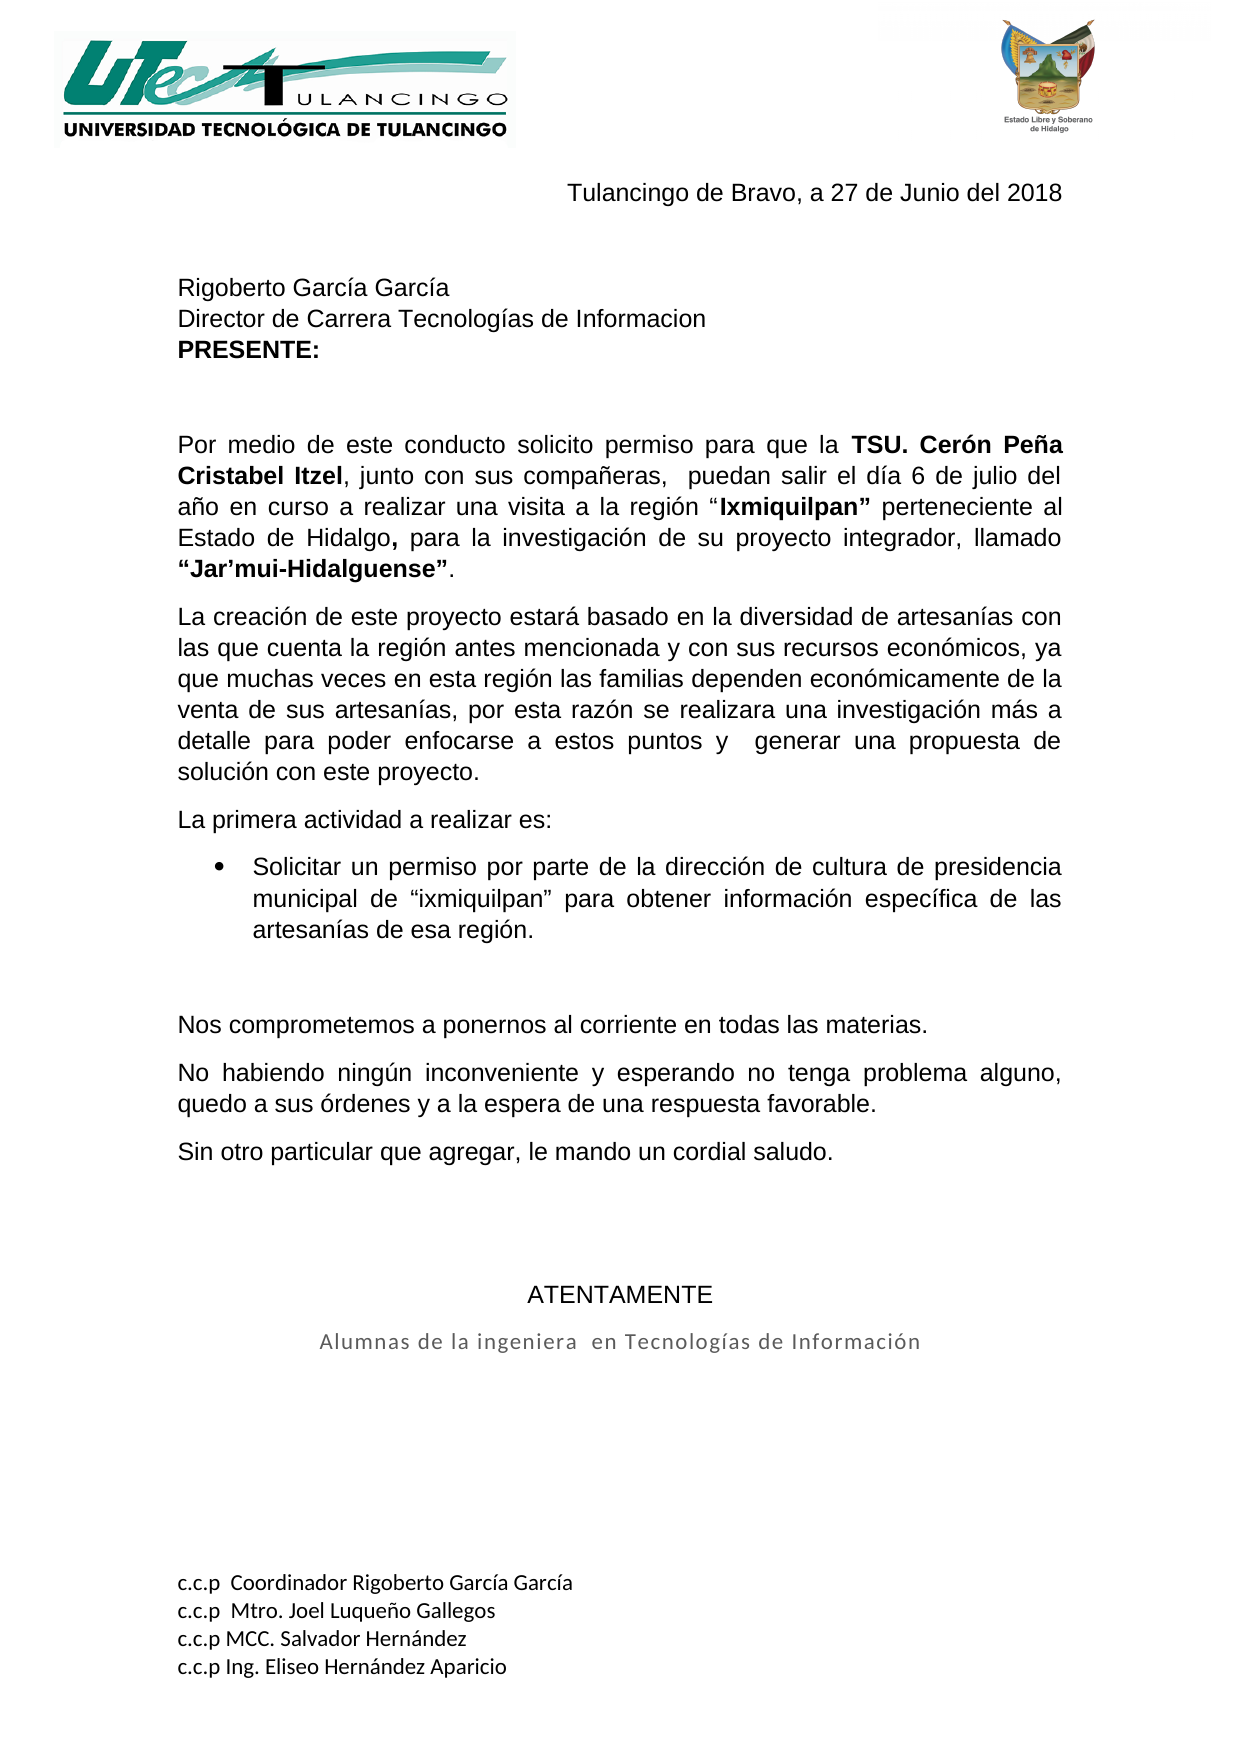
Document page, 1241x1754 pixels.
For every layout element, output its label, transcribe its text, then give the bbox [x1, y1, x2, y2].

text Director de Carrera Tecnologías de Informacion [177, 304, 1063, 333]
picture [54, 31, 516, 148]
text Tulancingo de Bravo, a 27 de Junio del 2018 [177, 178, 1063, 207]
list Solicitar un permiso por parte de la dirección de cultura de presidencia municipal de “ixmiquilpan” para obtener información específica de las artesanías de esa región. [215, 852, 1063, 943]
text ATENTAMENTE [177, 1279, 1063, 1308]
subtitle Alumnas de la ingeniera en Tecnologías de Información [177, 1327, 1063, 1355]
text La creación de este proyecto estará basado en la diversidad de artesanías con las que cuenta la región antes mencionada y con sus recursos económicos, ya que muchas veces en esta región las familias dependen económicamente de la venta de sus artesanías, por esta razón se realizara una investigación más a detalle para poder enfocarse a estos puntos y generar una propuesta de solución con este proyecto. [177, 602, 1063, 786]
text No habiendo ningún inconveniente y esperando no tenga problema alguno, quedo a sus órdenes y a la espera de una respuesta favorable. [177, 1058, 1063, 1117]
text Por medio de este conducto solicito permiso para que la TSU. Cerón Peña Cristabel Itzel, junto con sus compañeras, puedan salir el día 6 de julio del año en curso a realizar una visita a la región “Ixmiquilpan” perteneciente al Estado de Hidalgo, para la investigación de su proyecto integrador, llamado “Jar’mui-Hidalguense”. [177, 430, 1063, 583]
text La primera actividad a realizar es: [177, 805, 1063, 833]
text Rigoberto García García [177, 273, 1063, 302]
text Sin otro particular que agregar, le mando un cordial saludo. [177, 1136, 1063, 1165]
text Nos comprometemos a ponernos al corriente en todas las materias. [177, 1010, 1063, 1039]
text PRESENTE: [177, 335, 1063, 364]
picture [878, 1, 1211, 155]
